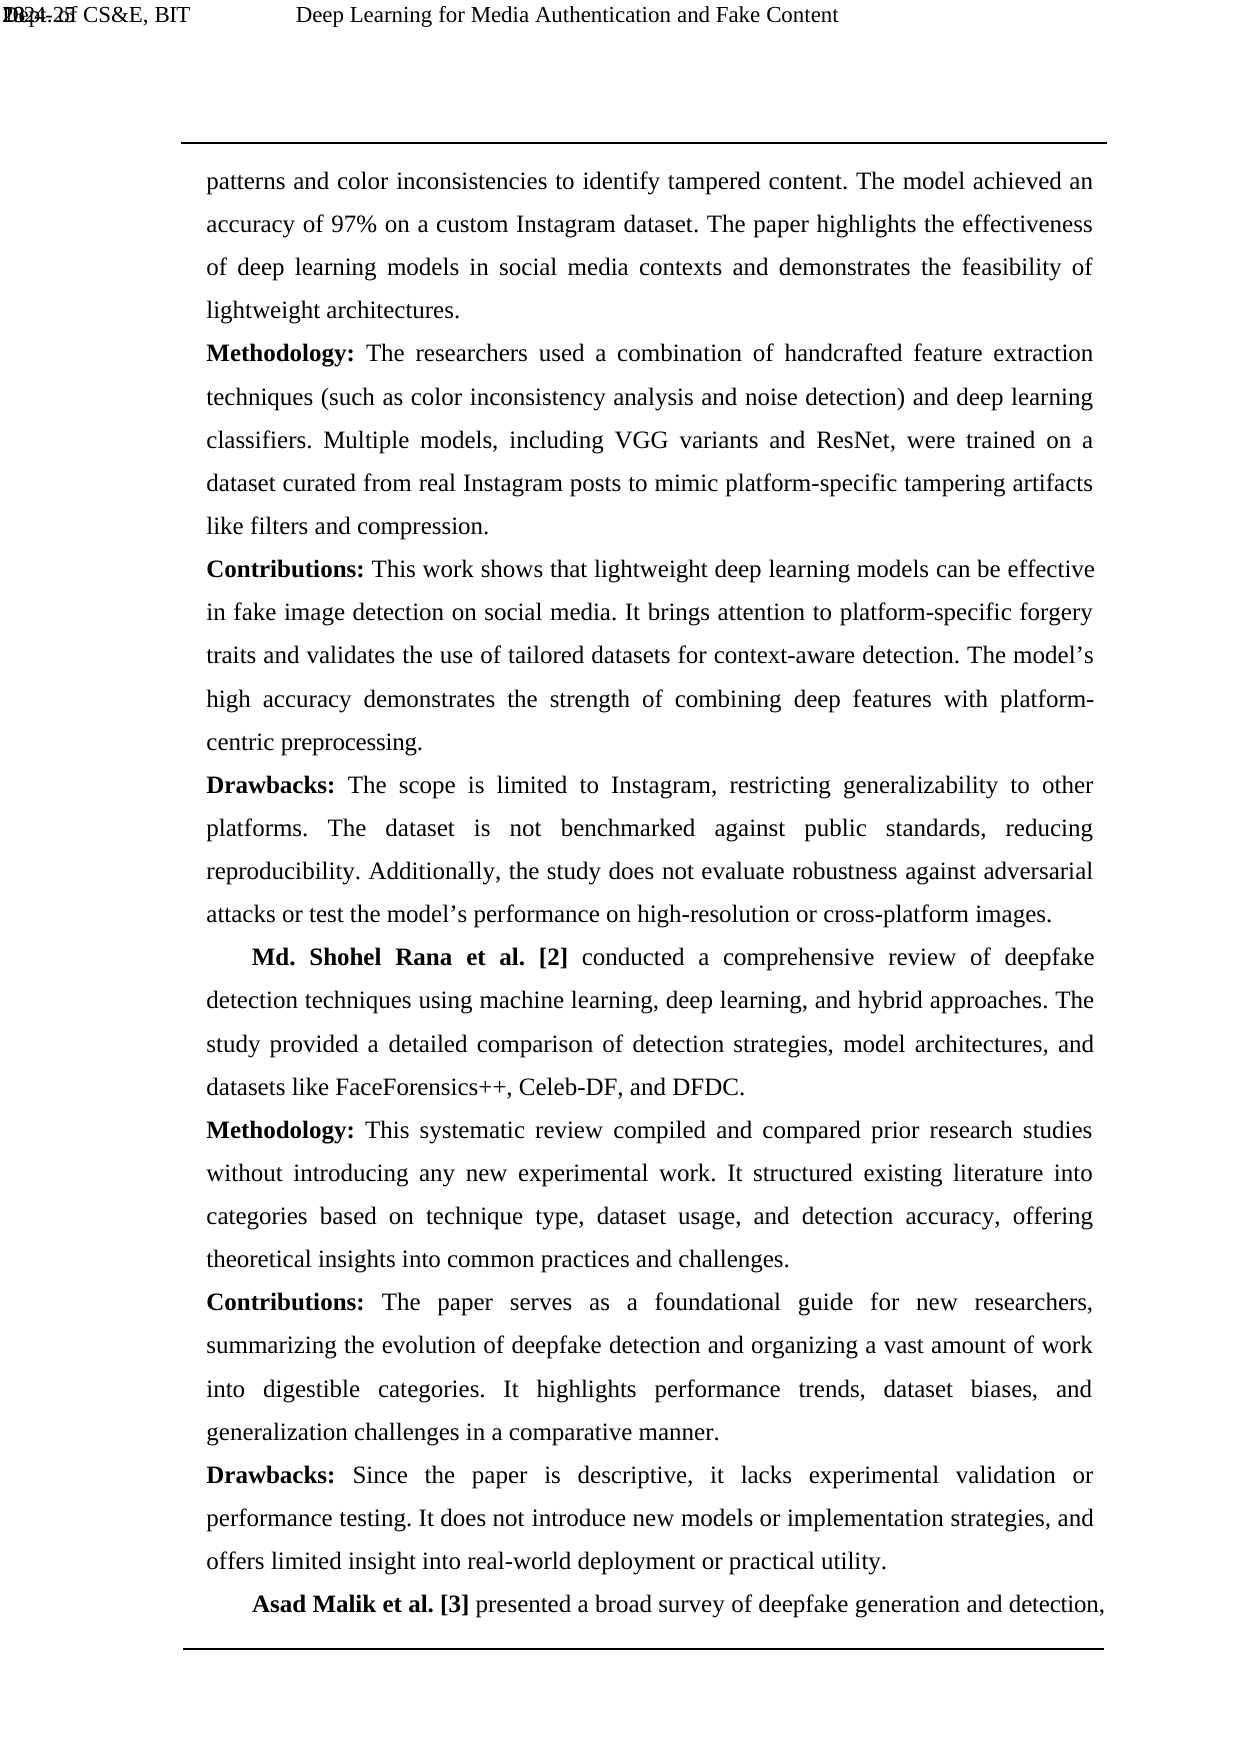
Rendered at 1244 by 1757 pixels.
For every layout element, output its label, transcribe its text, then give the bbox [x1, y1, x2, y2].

text Asad Malik et al. [3] presented a broad survey of deepfake generation and detection, [252, 1589, 1126, 1618]
text Drawbacks: The scope is limited to Instagram, restricting generalizability to other platforms. The dataset is not benchmarked against public standards, reducing reproducibility. Additionally, the study does not evaluate robustness against adversarial attacks or test the model’s performance on high-resolution or cross-platform images. [206, 770, 1094, 928]
text Contributions: This work shows that lightweight deep learning models can be effective in fake image detection on social media. It brings attention to platform-specific forgery traits and validates the use of tailored datasets for context-aware detection. The model’s high accuracy demonstrates the strength of combining deep features with platform-centric preprocessing. [206, 554, 1095, 756]
text Methodology: This systematic review compiled and compared prior research studies without introducing any new experimental work. It structured existing literature into categories based on technique type, dataset usage, and detection accuracy, offering theoretical insights into common practices and challenges. [206, 1115, 1093, 1273]
text Methodology: The researchers used a combination of handcrafted feature extraction techniques (such as color inconsistency analysis and noise detection) and deep learning classifiers. Multiple models, including VGG variants and ResNet, were trained on a dataset curated from real Instagram posts to mimic platform-specific tampering artifacts like filters and compression. [206, 338, 1094, 540]
text patterns and color inconsistencies to identify tampered content. The model achieved an accuracy of 97% on a custom Instagram dataset. The paper highlights the effectiveness of deep learning models in social media contexts and demonstrates the feasibility of lightweight architectures. [206, 166, 1094, 324]
text Drawbacks: Since the paper is descriptive, it lacks experimental validation or performance testing. It does not introduce new models or implementation strategies, and offers limited insight into real-world deployment or practical utility. [206, 1460, 1094, 1575]
text Md. Shohel Rana et al. [2] conducted a comprehensive review of deepfake detection techniques using machine learning, deep learning, and hybrid approaches. The study provided a detailed comparison of detection strategies, model architectures, and datasets like FaceForensics++, Celeb-DF, and DFDC. [206, 942, 1095, 1101]
text Contributions: The paper serves as a foundational guide for new researchers, summarizing the evolution of deepfake detection and organizing a vast amount of work into digestible categories. It highlights performance trends, dataset biases, and generalization challenges in a comparative manner. [206, 1287, 1094, 1446]
